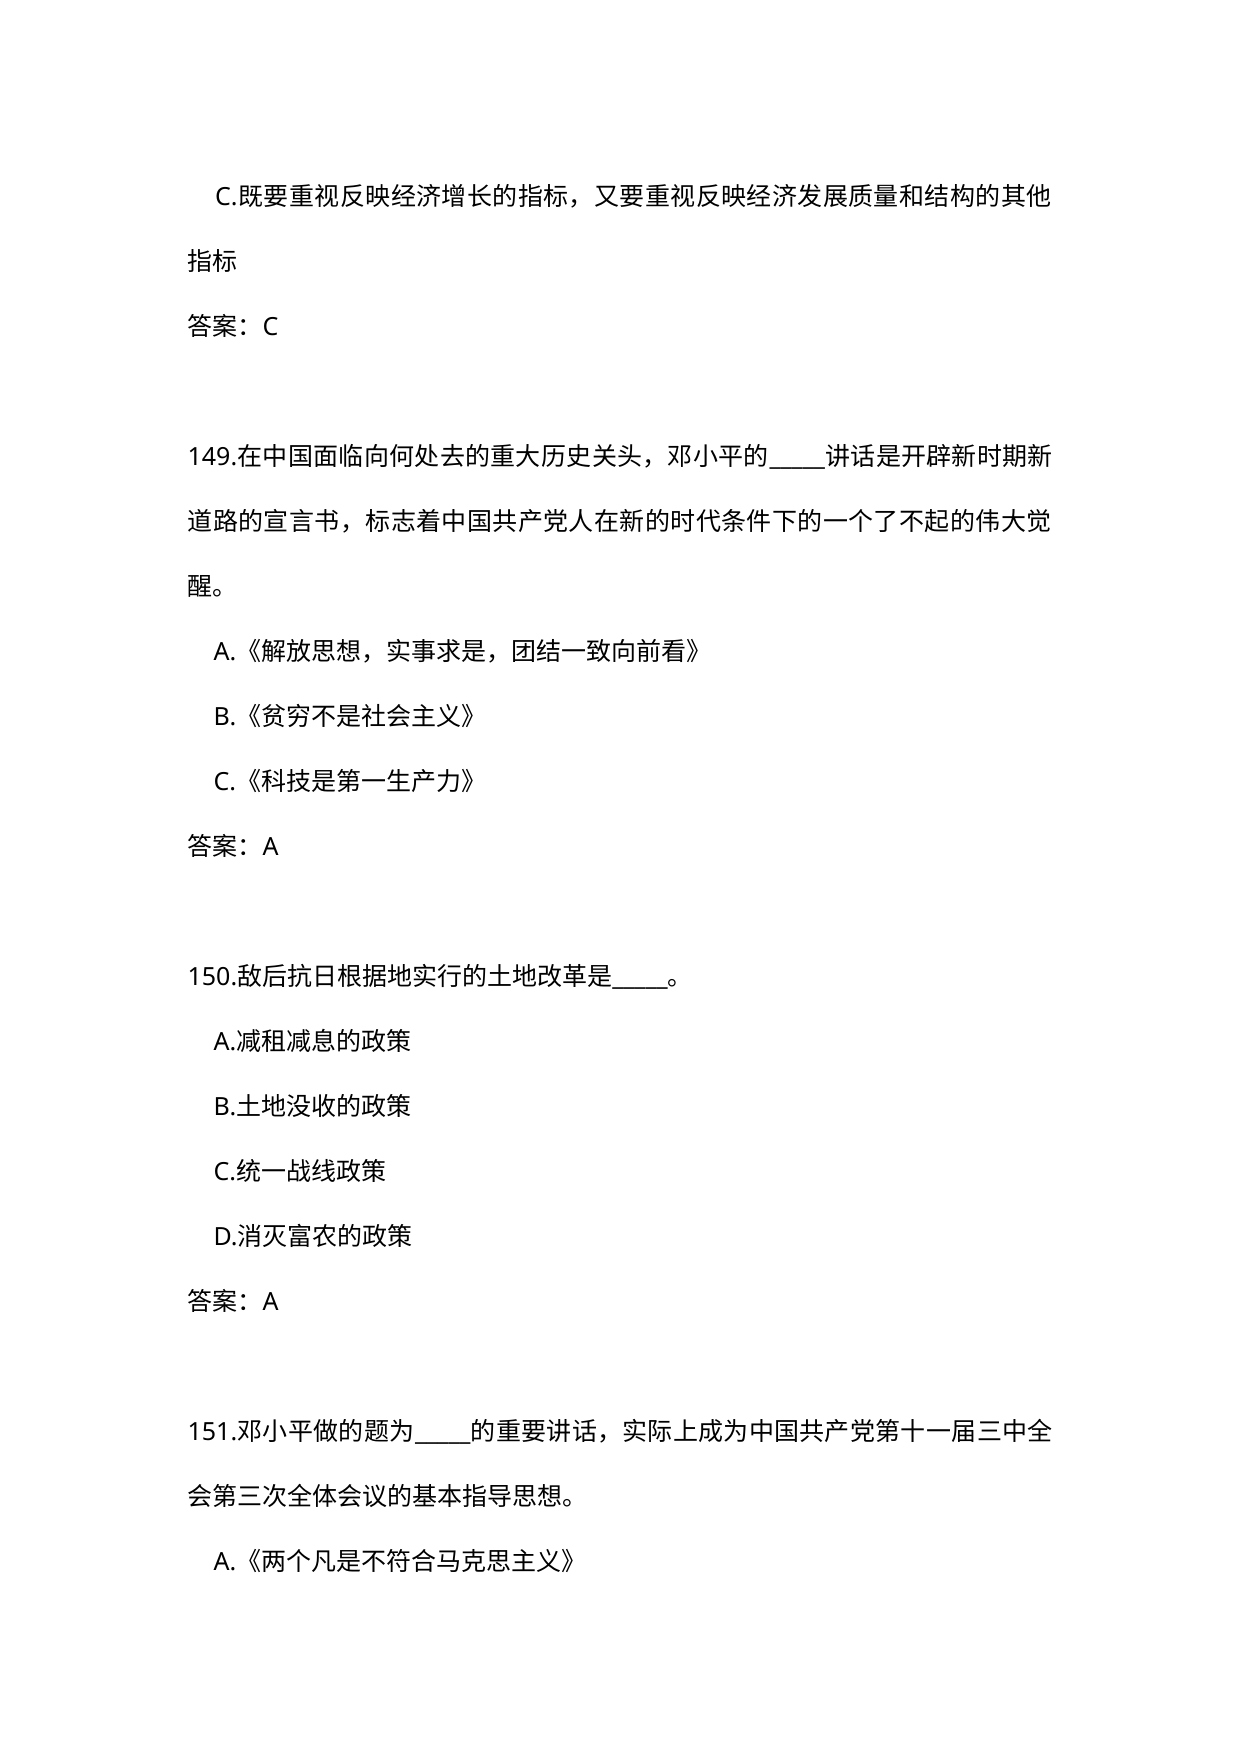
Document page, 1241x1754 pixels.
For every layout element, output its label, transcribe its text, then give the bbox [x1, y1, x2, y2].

text C.既要重视反映经济增长的指标，又要重视反映经济发展质量和结构的其他指标 [187, 162, 1053, 292]
text 151.邓小平做的题为_____的重要讲话，实际上成为中国共产党第十一届三中全会第三次全体会议的基本指导思想。 [187, 1397, 1053, 1527]
text B.《贫穷不是社会主义》 [187, 682, 1053, 747]
text 150.敌后抗日根据地实行的土地改革是_____。 [187, 942, 1053, 1007]
text 149.在中国面临向何处去的重大历史关头，邓小平的_____讲话是开辟新时期新道路的宣言书，标志着中国共产党人在新的时代条件下的一个了不起的伟大觉醒。 [187, 422, 1053, 617]
text 答案：A [187, 1267, 1053, 1332]
text A.《两个凡是不符合马克思主义》 [187, 1527, 1053, 1592]
text D.消灭富农的政策 [187, 1202, 1053, 1267]
text A.减租减息的政策 [187, 1007, 1053, 1072]
text C.《科技是第一生产力》 [187, 747, 1053, 812]
text 答案：A [187, 812, 1053, 877]
text A.《解放思想，实事求是，团结一致向前看》 [187, 617, 1053, 682]
text C.统一战线政策 [187, 1137, 1053, 1202]
text 答案：C [187, 292, 1053, 357]
text B.土地没收的政策 [187, 1072, 1053, 1137]
